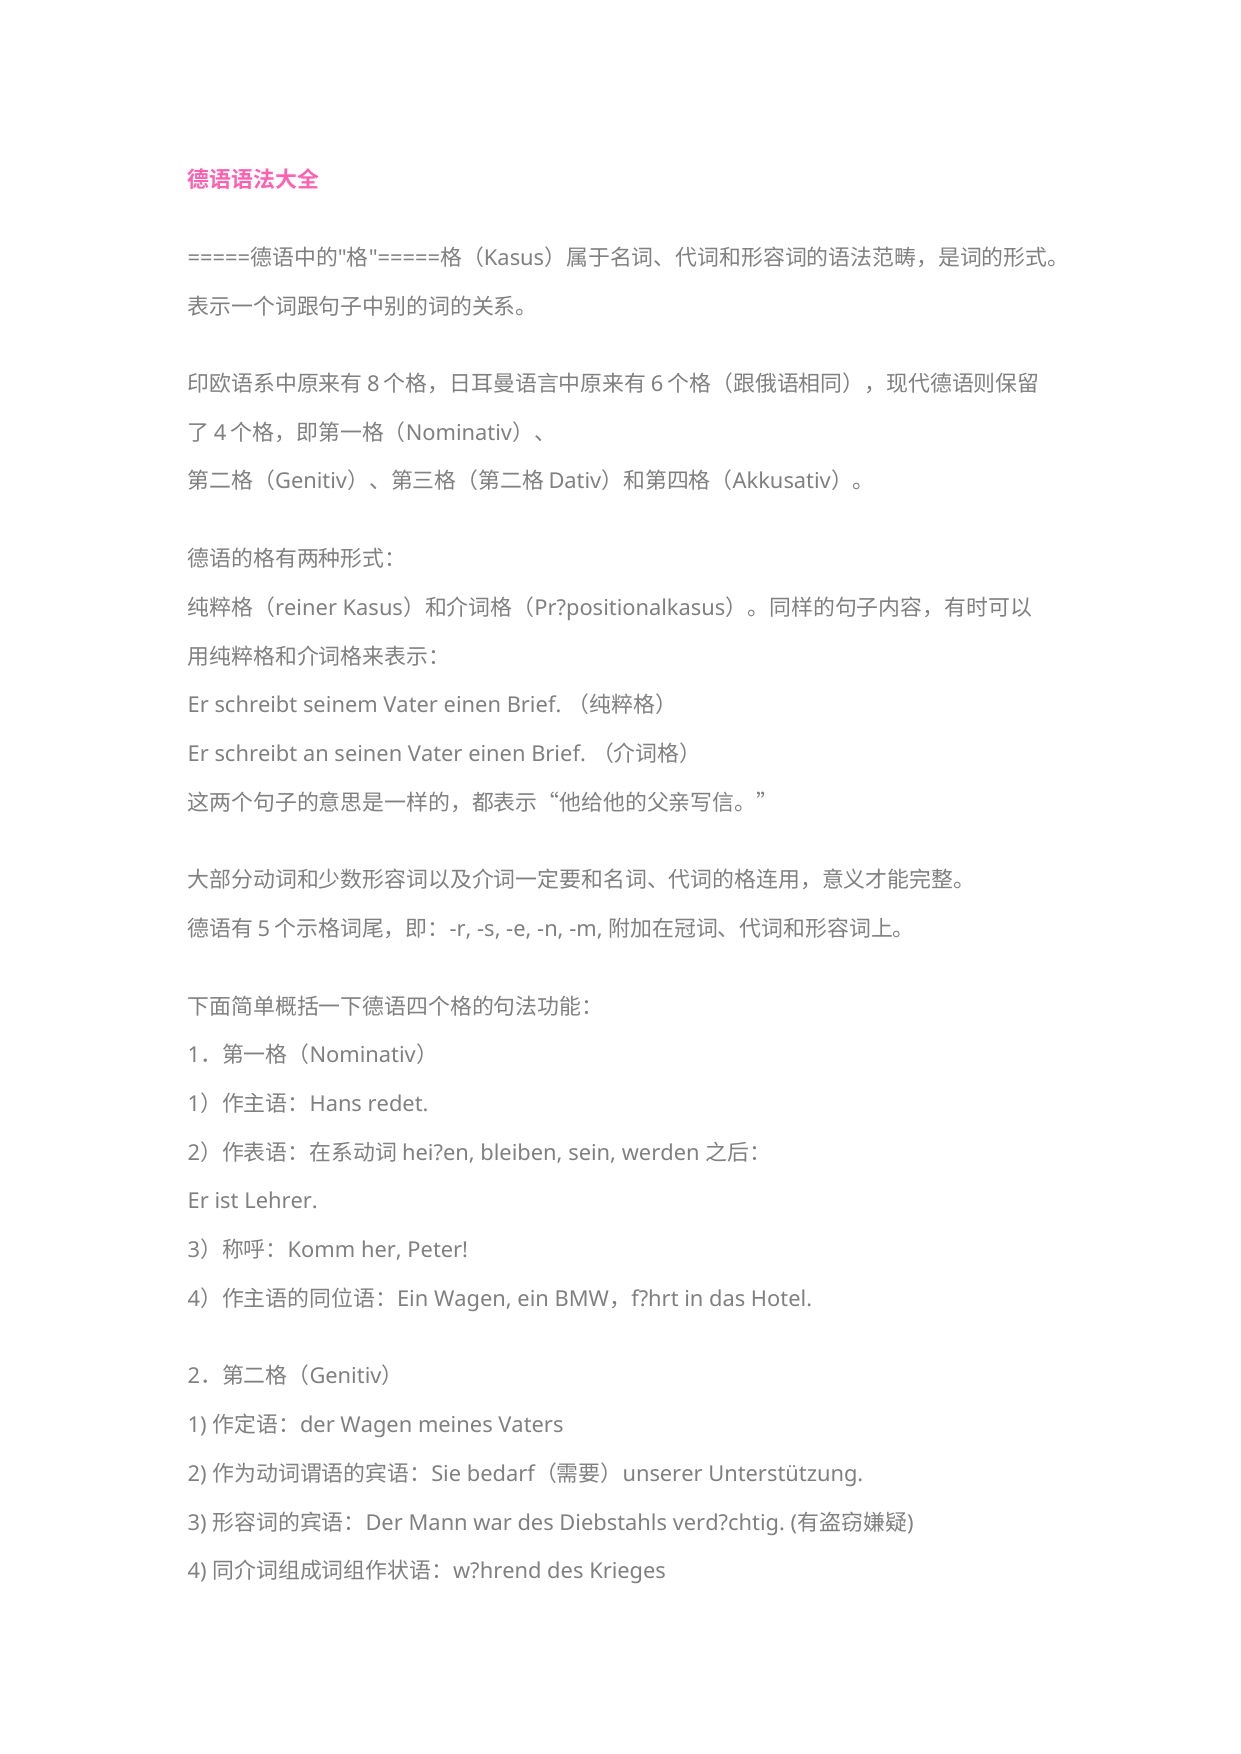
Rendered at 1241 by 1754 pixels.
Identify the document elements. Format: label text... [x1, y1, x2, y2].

text 大部分动词和少数形容词以及介词一定要和名词、代词的格连用，意义才能完整。 德语有5个示格词尾，即：-r, -s, -e, -n, -m, 附加在冠词、代词和形容词上。 [187, 862, 1053, 943]
text 印欧语系中原来有8个格，日耳曼语言中原来有6个格（跟俄语相同），现代德语则保留了4个格，即第一格（Nominativ）、 第二格（Genitiv）、第三格（第二格Dativ）和第四格（Akkusativ）。 [187, 366, 1053, 496]
text =====德语中的"格"=====格（Kasus）属于名词、代词和形容词的语法范畴，是词的形式。表示一个词跟句子中别的词的关系。 [187, 239, 1053, 321]
text 下面简单概括一下德语四个格的句法功能： 1．第一格（Nominativ） 1）作主语：Hans redet. 2）作表语：在系动词 hei?en, bleiben, sein, werden 之后： Er ist Lehrer. 3）称呼：Komm her, Peter! 4）作主语的同位语：Ein Wagen, ein BMW，f?hrt in das Hotel. [187, 988, 1053, 1313]
text 德语的格有两种形式： 纯粹格（reiner Kasus）和介词格（Pr?positionalkasus）。同样的句子内容，有时可以用纯粹格和介词格来表示： Er schreibt seinem Vater einen Brief. （纯粹格） Er schreibt an seinen Vater einen Brief. （介词格） 这两个句子的意思是一样的，都表示“他给他的父亲写信。” [187, 541, 1053, 817]
text 德语语法大全 [187, 162, 1053, 194]
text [187, 1358, 1053, 1586]
